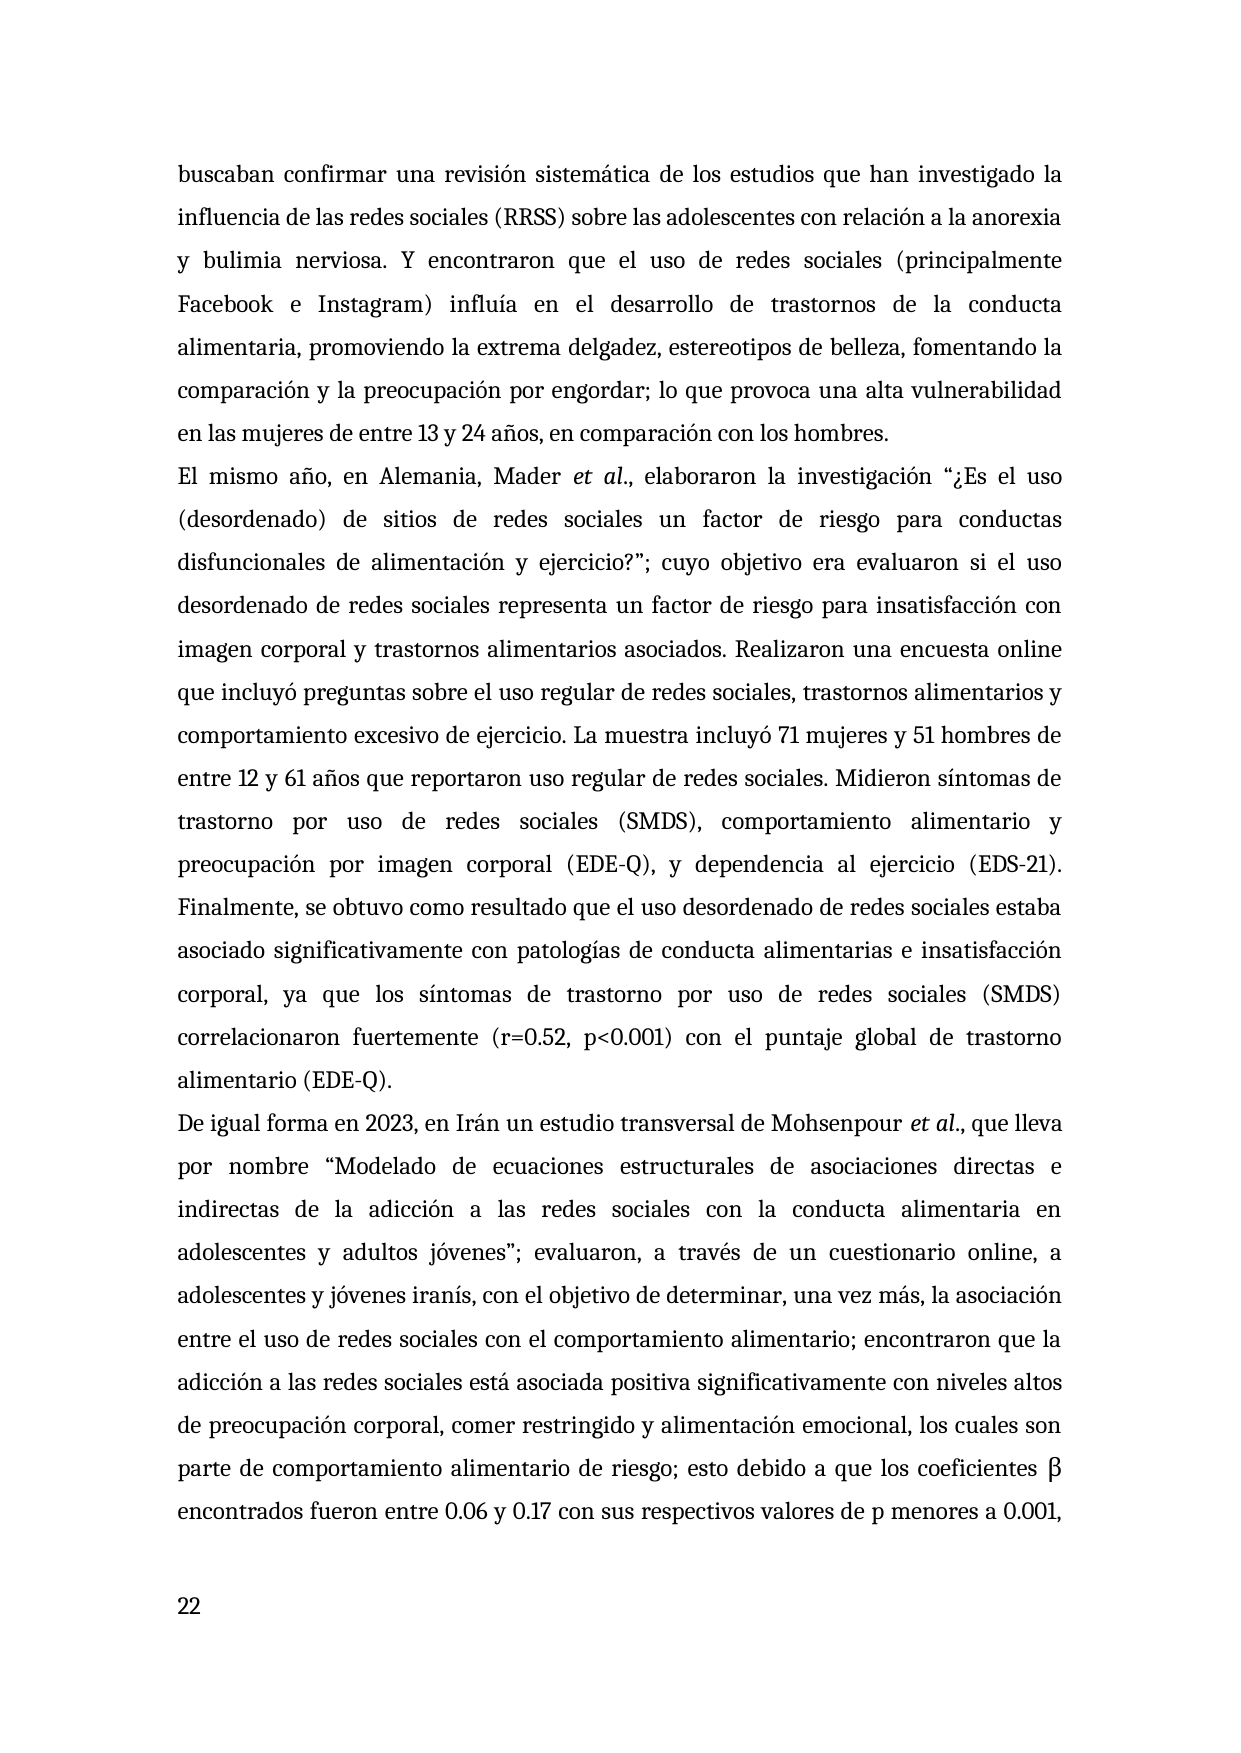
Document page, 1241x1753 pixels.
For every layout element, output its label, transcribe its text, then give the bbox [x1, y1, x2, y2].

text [177, 160, 1063, 448]
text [177, 1109, 1063, 1526]
text El mismo año, en Alemania, Mader et al., elaboraron la investigación “¿Es el uso (desordenado) de sitios de redes sociales un factor de riesgo para conductas disfuncionales de alimentación y ejercicio?”; cuyo objetivo era evaluaron si el uso desordenado de redes sociales representa un factor de riesgo para insatisfacción con imagen corporal y trastornos alimentarios asociados. Realizaron una encuesta online que incluyó preguntas sobre el uso regular de redes sociales, trastornos alimentarios y comportamiento excesivo de ejercicio. La muestra incluyó 71 mujeres y 51 hombres de entre 12 y 61 años que reportaron uso regular de redes sociales. Midieron síntomas de trastorno por uso de redes sociales (SMDS), comportamiento alimentario y preocupación por imagen corporal (EDE-Q), y dependencia al ejercicio (EDS-21). Finalmente, se obtuvo como resultado que el uso desordenado de redes sociales estaba asociado significativamente con patologías de conducta alimentarias e insatisfacción corporal, ya que los síntomas de trastorno por uso de redes sociales (SMDS) correlacionaron fuertemente (r=0.52, p<0.001) con el puntaje global de trastorno alimentario (EDE-Q). [177, 462, 1063, 1094]
